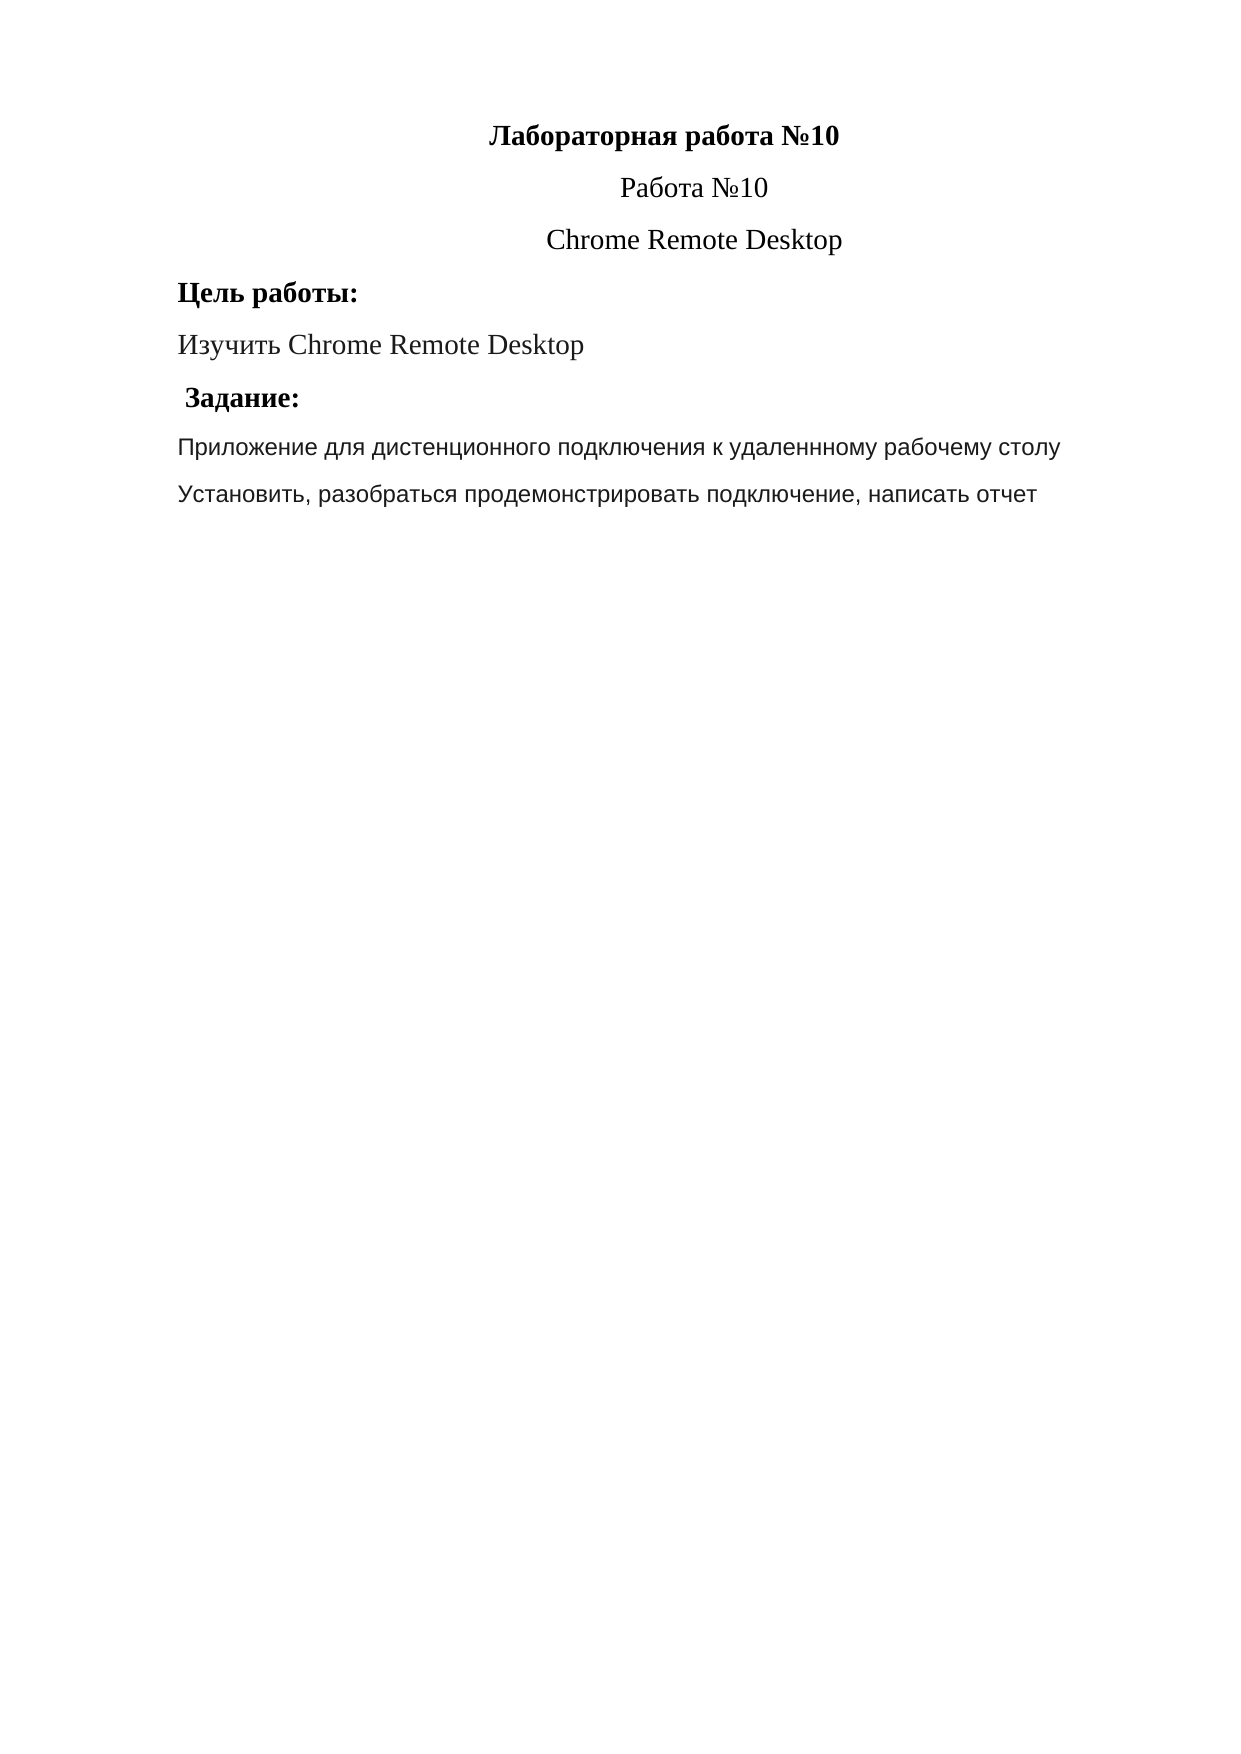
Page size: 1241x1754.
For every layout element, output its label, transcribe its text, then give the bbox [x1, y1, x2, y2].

text Изучить Chrome Remote Desktop [177, 327, 1152, 360]
text Приложение для дистенционного подключения к удаленнному рабочему столу [177, 433, 1152, 461]
text Задание: [177, 380, 1152, 413]
text Chrome Remote Desktop [472, 222, 1152, 256]
text Цель работы: [177, 275, 1152, 308]
text Лабораторная работа №10 [177, 118, 1152, 152]
text Работа №10 [546, 170, 1152, 204]
text Установить, разобраться продемонстрировать подключение, написать отчет [177, 480, 1152, 507]
